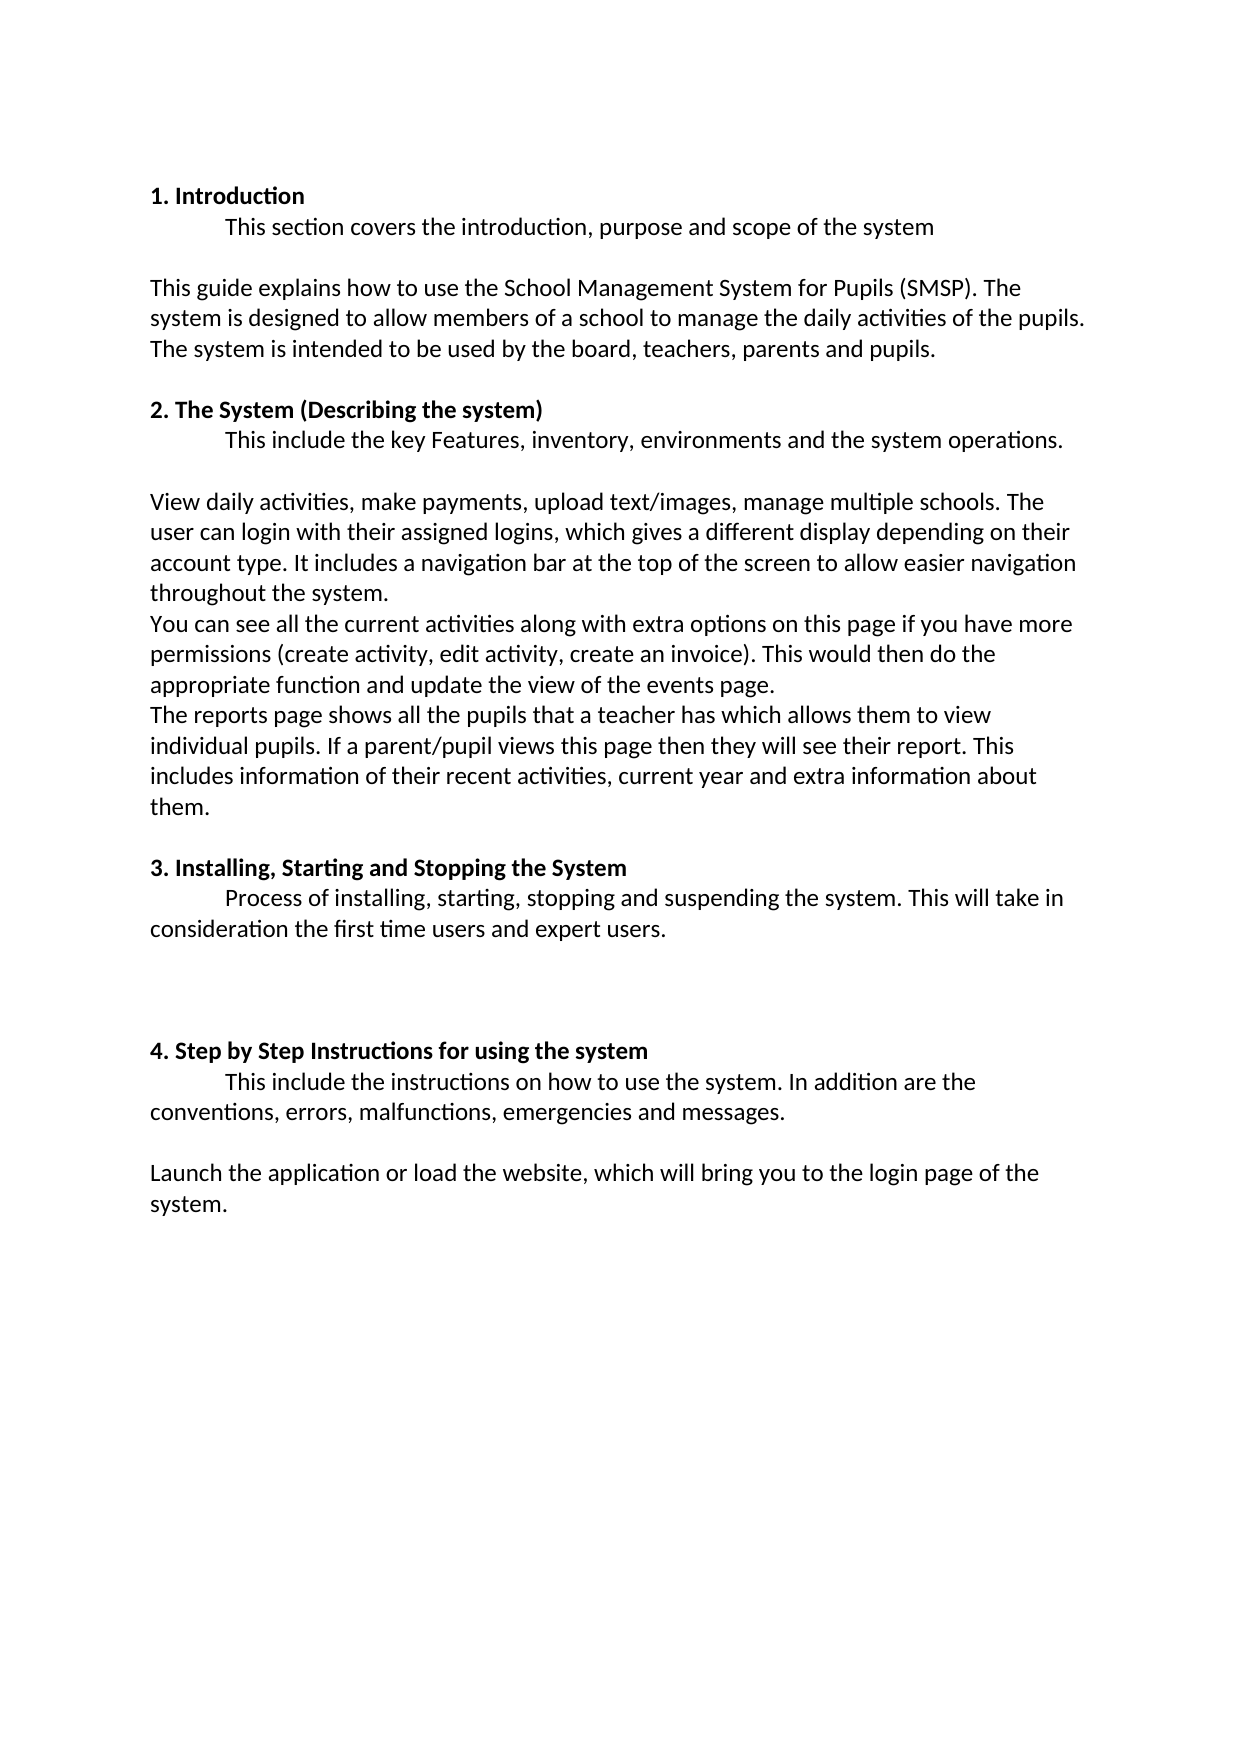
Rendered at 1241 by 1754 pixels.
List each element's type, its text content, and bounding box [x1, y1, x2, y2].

text This section covers the introduction, purpose and scope of the system [150, 211, 1090, 242]
text This guide explains how to use the School Management System for Pupils (SMSP). The system is designed to allow members of a school to manage the daily activities of the pupils. The system is intended to be used by the board, teachers, parents and pupils. [150, 272, 1090, 364]
text Launch the application or load the website, which will bring you to the login page of the system. [150, 1157, 1090, 1218]
text This include the key Features, inventory, environments and the system operations. [150, 425, 1090, 455]
text 4. Step by Step Instructions for using the system [150, 1035, 1090, 1066]
text The reports page shows all the pupils that a teacher has which allows them to view individual pupils. If a parent/pupil views this page then they will see their report. This includes information of their recent activities, current year and extra information about them. [150, 699, 1090, 821]
text 3. Installing, Starting and Stopping the System [150, 852, 1090, 882]
text This include the instructions on how to use the system. In addition are the conventions, errors, malfunctions, emergencies and messages. [150, 1066, 1090, 1127]
text You can see all the current activities along with extra options on this page if you have more permissions (create activity, edit activity, create an invoice). This would then do the appropriate function and update the view of the events page. [150, 608, 1090, 699]
text Process of installing, starting, stopping and suspending the system. This will take in consideration the first time users and expert users. [150, 882, 1090, 943]
text View daily activities, make payments, upload text/images, manage multiple schools. The user can login with their assigned logins, which gives a different display depending on their account type. It includes a navigation bar at the top of the screen to allow easier navigation throughout the system. [150, 486, 1090, 608]
text 2. The System (Describing the system) [150, 394, 1090, 425]
text 1. Introduction [150, 181, 1090, 211]
